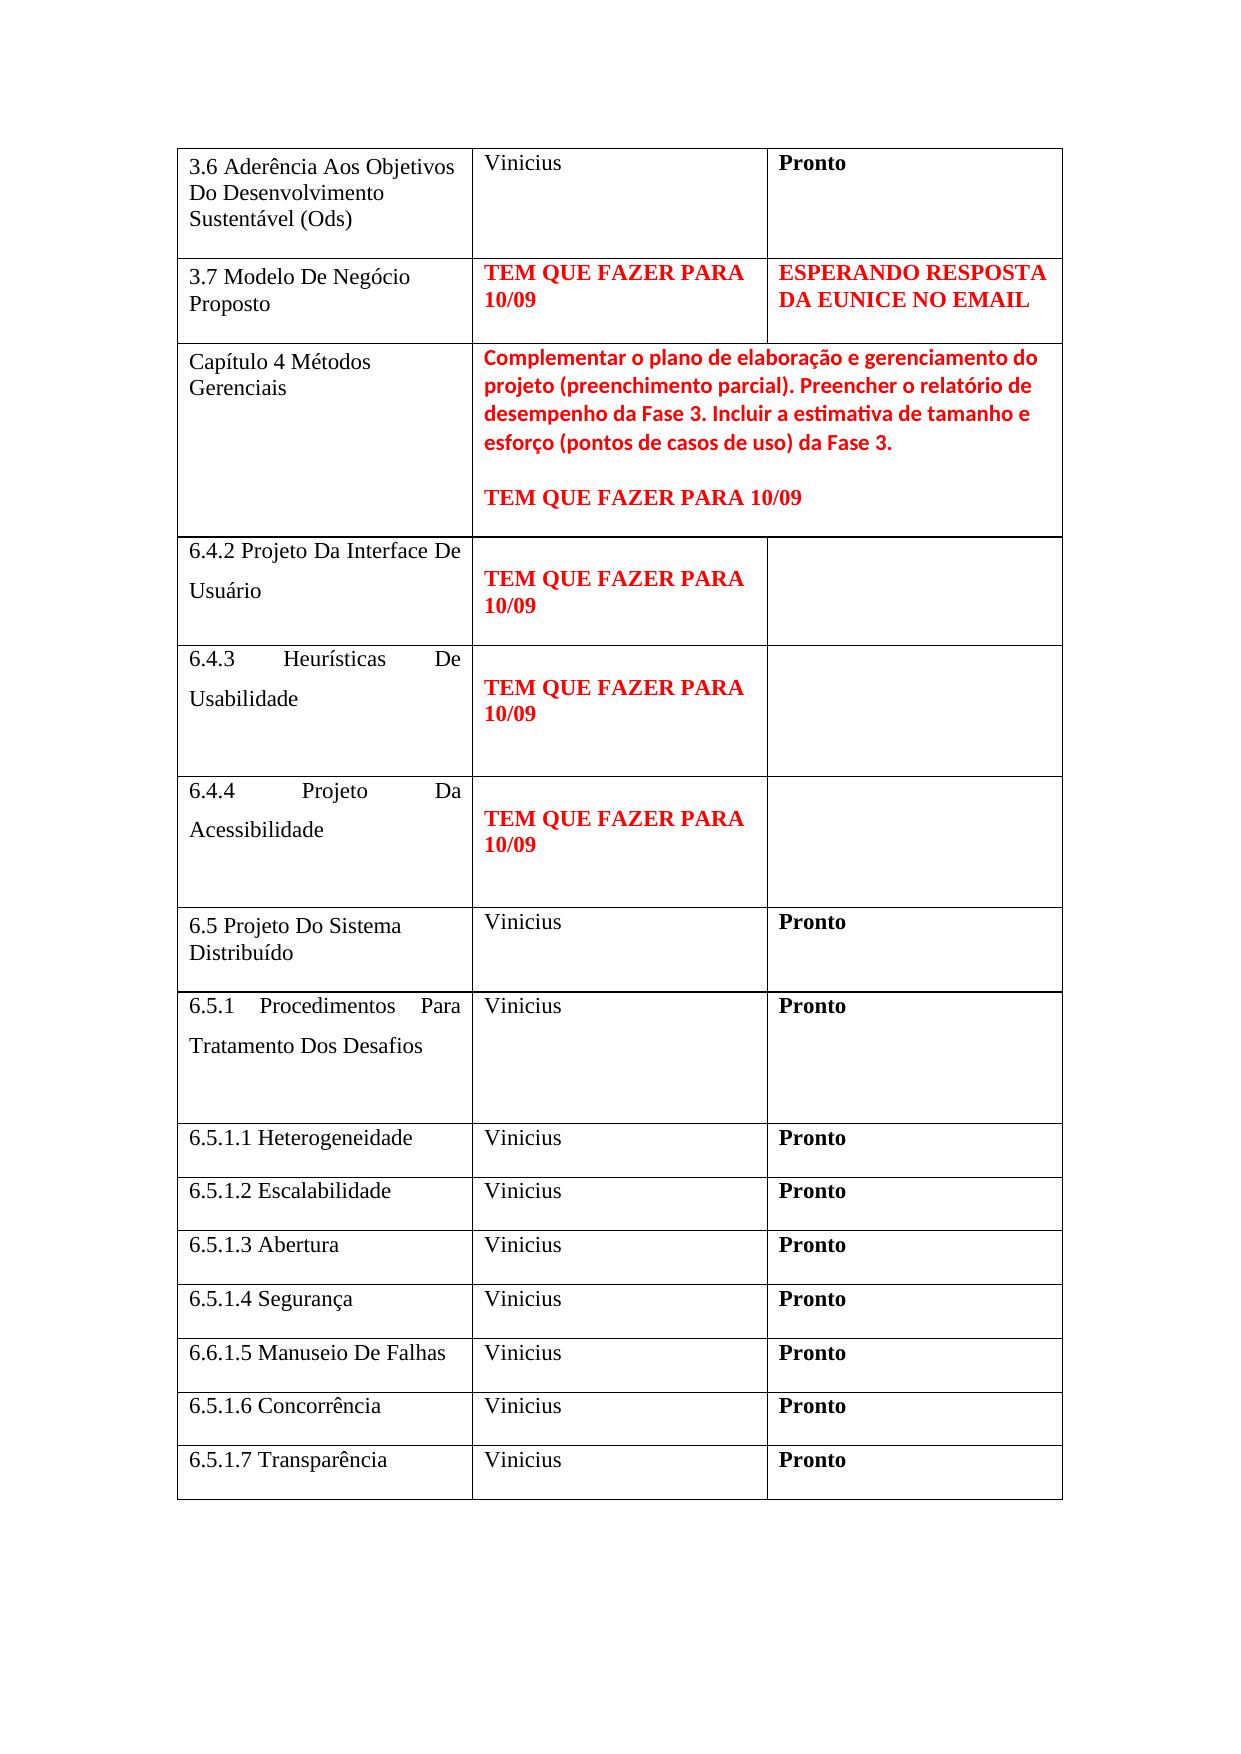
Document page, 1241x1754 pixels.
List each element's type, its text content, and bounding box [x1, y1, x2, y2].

table_header Pronto [768, 149, 1062, 258]
table_cell 6.4.2 Projeto Da Interface De Usuário [178, 538, 472, 644]
table_cell TEM QUE FAZER PARA 10/09 [473, 538, 767, 644]
table_cell TEM QUE FAZER PARA 10/09 [473, 646, 767, 776]
table_cell [768, 646, 1062, 776]
table_cell Complementar o plano de elaboração e gerenciamento do projeto (preenchimento parcial). Preencher o relatório de desempenho da Fase 3. Incluir a estimativa de tamanho e esforço (pontos de casos de uso) da Fase 3. TEM QUE FAZER PARA 10/09 [473, 344, 1062, 536]
table_header 3.6 Aderência Aos Objetivos Do Desenvolvimento Sustentável (Ods) [178, 149, 472, 258]
table_cell [768, 777, 1062, 907]
table_cell Vinicius [473, 1178, 767, 1230]
table_cell 6.5.1 Procedimentos Para Tratamento Dos Desafios [178, 993, 472, 1123]
table_cell Vinicius [473, 1393, 767, 1445]
table_cell 6.5.1.3 Abertura [178, 1231, 472, 1284]
table_cell 3.7 Modelo De Negócio Proposto [178, 259, 472, 342]
table_cell Pronto [768, 1393, 1062, 1445]
table_cell Pronto [768, 993, 1062, 1123]
table_cell Vinicius [473, 1285, 767, 1338]
table_cell TEM QUE FAZER PARA 10/09 [473, 259, 767, 342]
table_cell 6.4.4 Projeto Da Acessibilidade [178, 777, 472, 907]
table_cell 6.5.1.4 Segurança [178, 1285, 472, 1338]
table_cell Vinicius [473, 1339, 767, 1392]
table_cell ESPERANDO RESPOSTA DA EUNICE NO EMAIL [768, 259, 1062, 342]
table_cell 6.4.3 Heurísticas De Usabilidade [178, 646, 472, 776]
table_cell 6.5.1.7 Transparência [178, 1446, 472, 1499]
table_cell Pronto [768, 1339, 1062, 1392]
table_cell Capítulo 4 Métodos Gerenciais [178, 344, 472, 536]
table_cell Vinicius [473, 1124, 767, 1177]
table_cell Pronto [768, 1285, 1062, 1338]
table_cell [768, 538, 1062, 644]
table_header Vinicius [473, 149, 767, 258]
table_cell 6.5.1.1 Heterogeneidade [178, 1124, 472, 1177]
table_cell Vinicius [473, 993, 767, 1123]
table_cell 6.6.1.5 Manuseio De Falhas [178, 1339, 472, 1392]
table_cell Pronto [768, 1231, 1062, 1284]
table_cell 6.5.1.6 Concorrência [178, 1393, 472, 1445]
table_cell Pronto [768, 1124, 1062, 1177]
table_cell Vinicius [473, 908, 767, 991]
table_cell Vinicius [473, 1446, 767, 1499]
table_cell 6.5.1.2 Escalabilidade [178, 1178, 472, 1230]
table_cell Pronto [768, 1178, 1062, 1230]
table_cell Vinicius [473, 1231, 767, 1284]
table_cell Pronto [768, 1446, 1062, 1499]
table_cell Pronto [768, 908, 1062, 991]
table_cell TEM QUE FAZER PARA 10/09 [473, 777, 767, 907]
table_cell 6.5 Projeto Do Sistema Distribuído [178, 908, 472, 991]
